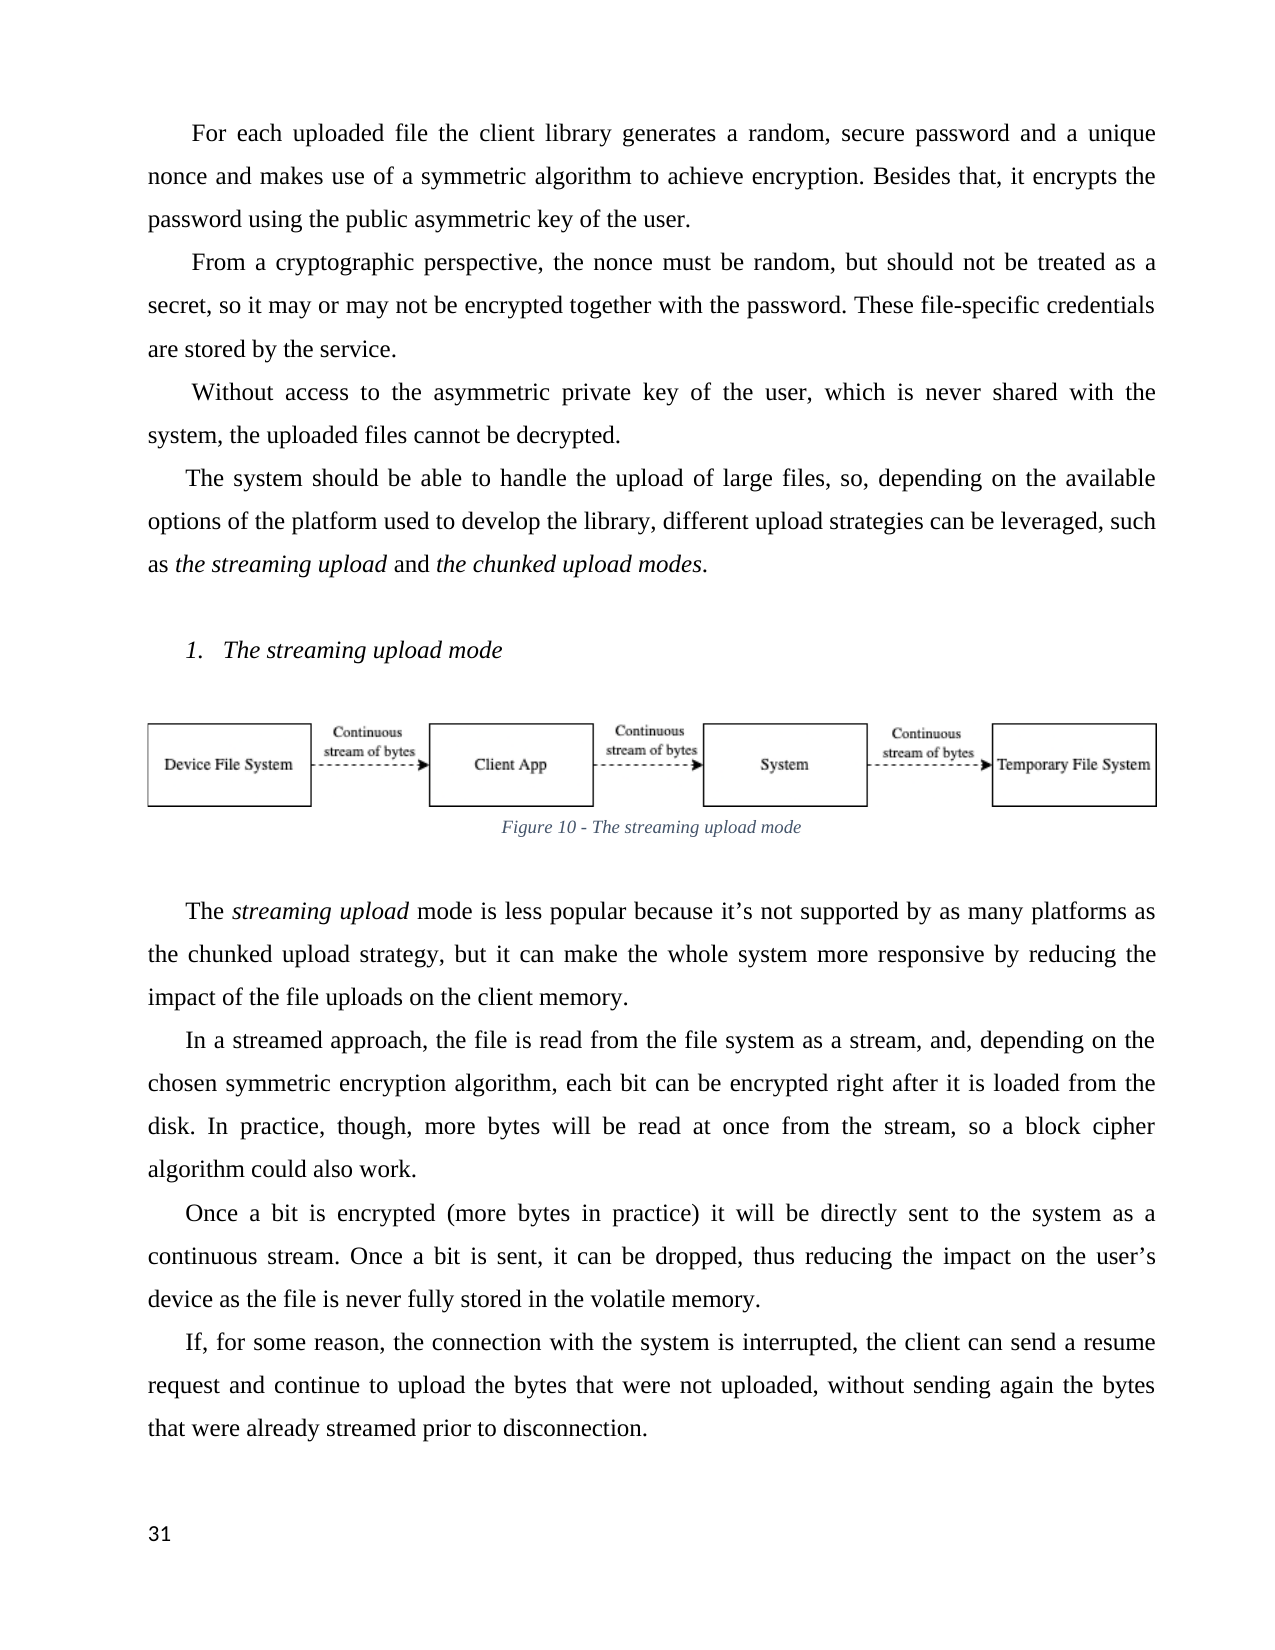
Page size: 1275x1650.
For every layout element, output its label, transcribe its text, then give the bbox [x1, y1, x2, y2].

text From a cryptographic perspective, the nonce must be random, but should not be treated as a secret, so it may or may not be encrypted together with the password. These file-specific credentials are stored by the service. [148, 247, 1157, 362]
text Once a bit is encrypted (more bytes in practice) it will be directly sent to the system as a continuous stream. Once a bit is sent, it can be dropped, thus reducing the impact on the user’s device as the file is never fully stored in the volatile memory. [148, 1198, 1157, 1313]
text The streaming upload mode is less popular because it’s not supported by as many platforms as the chunked upload strategy, but it can make the whole system more responsive by reducing the impact of the file uploads on the client memory. [148, 896, 1157, 1011]
text In a streamed approach, the file is read from the file system as a stream, and, depending on the chosen symmetric encryption algorithm, each bit can be encrypted right after it is loaded from the disk. In practice, though, more bytes will be read at once from the stream, so a block cipher algorithm could also work. [148, 1025, 1157, 1183]
picture [147, 722, 1157, 807]
text The system should be able to handle the upload of large files, so, depending on the available options of the platform used to develop the library, different upload strategies can be leveraged, such as the streaming upload and the chunked upload modes. [148, 463, 1157, 578]
text For each uploaded file the client library generates a random, secure password and a unique nonce and makes use of a symmetric algorithm to achieve encryption. Besides that, it encrypts the password using the public asymmetric key of the user. [148, 118, 1157, 233]
text Without access to the asymmetric private key of the user, which is never shared with the system, the uploaded files cannot be decrypted. [148, 377, 1157, 449]
text If, for some reason, the connection with the system is interrupted, the client can send a resume request and continue to upload the bytes that were not uploaded, without sending again the bytes that were already streamed prior to disconnection. [148, 1327, 1157, 1442]
list The streaming upload mode [185, 636, 1157, 664]
